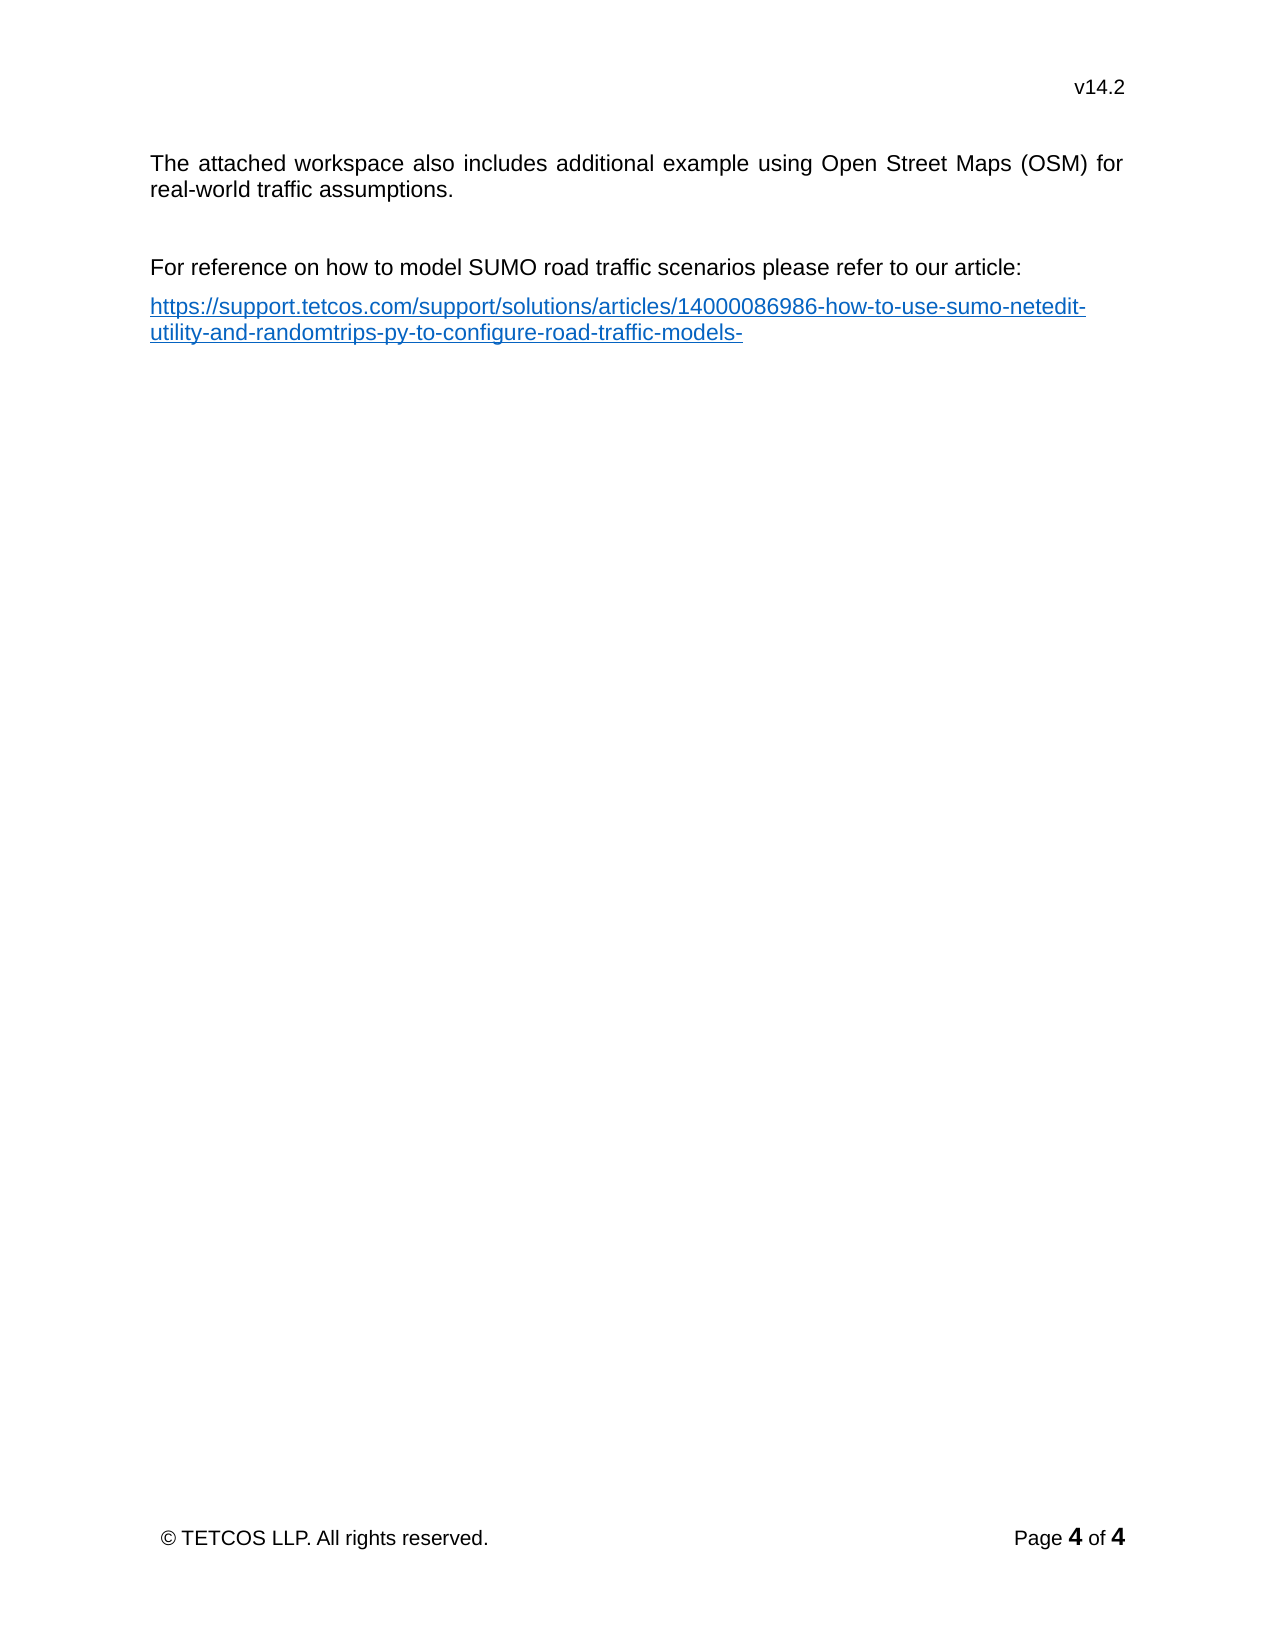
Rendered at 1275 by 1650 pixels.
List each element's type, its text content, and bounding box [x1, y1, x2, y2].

text The attached workspace also includes additional example using Open Street Maps (OSM) for real-world traffic assumptions. [150, 150, 1125, 203]
text For reference on how to model SUMO road traffic scenarios please refer to our article: [150, 254, 1125, 280]
text https://support.tetcos.com/support/solutions/articles/14000086986-how-to-use-sumo-netedit-utility-and-randomtrips-py-to-configure-road-traffic-models- [150, 293, 1125, 346]
